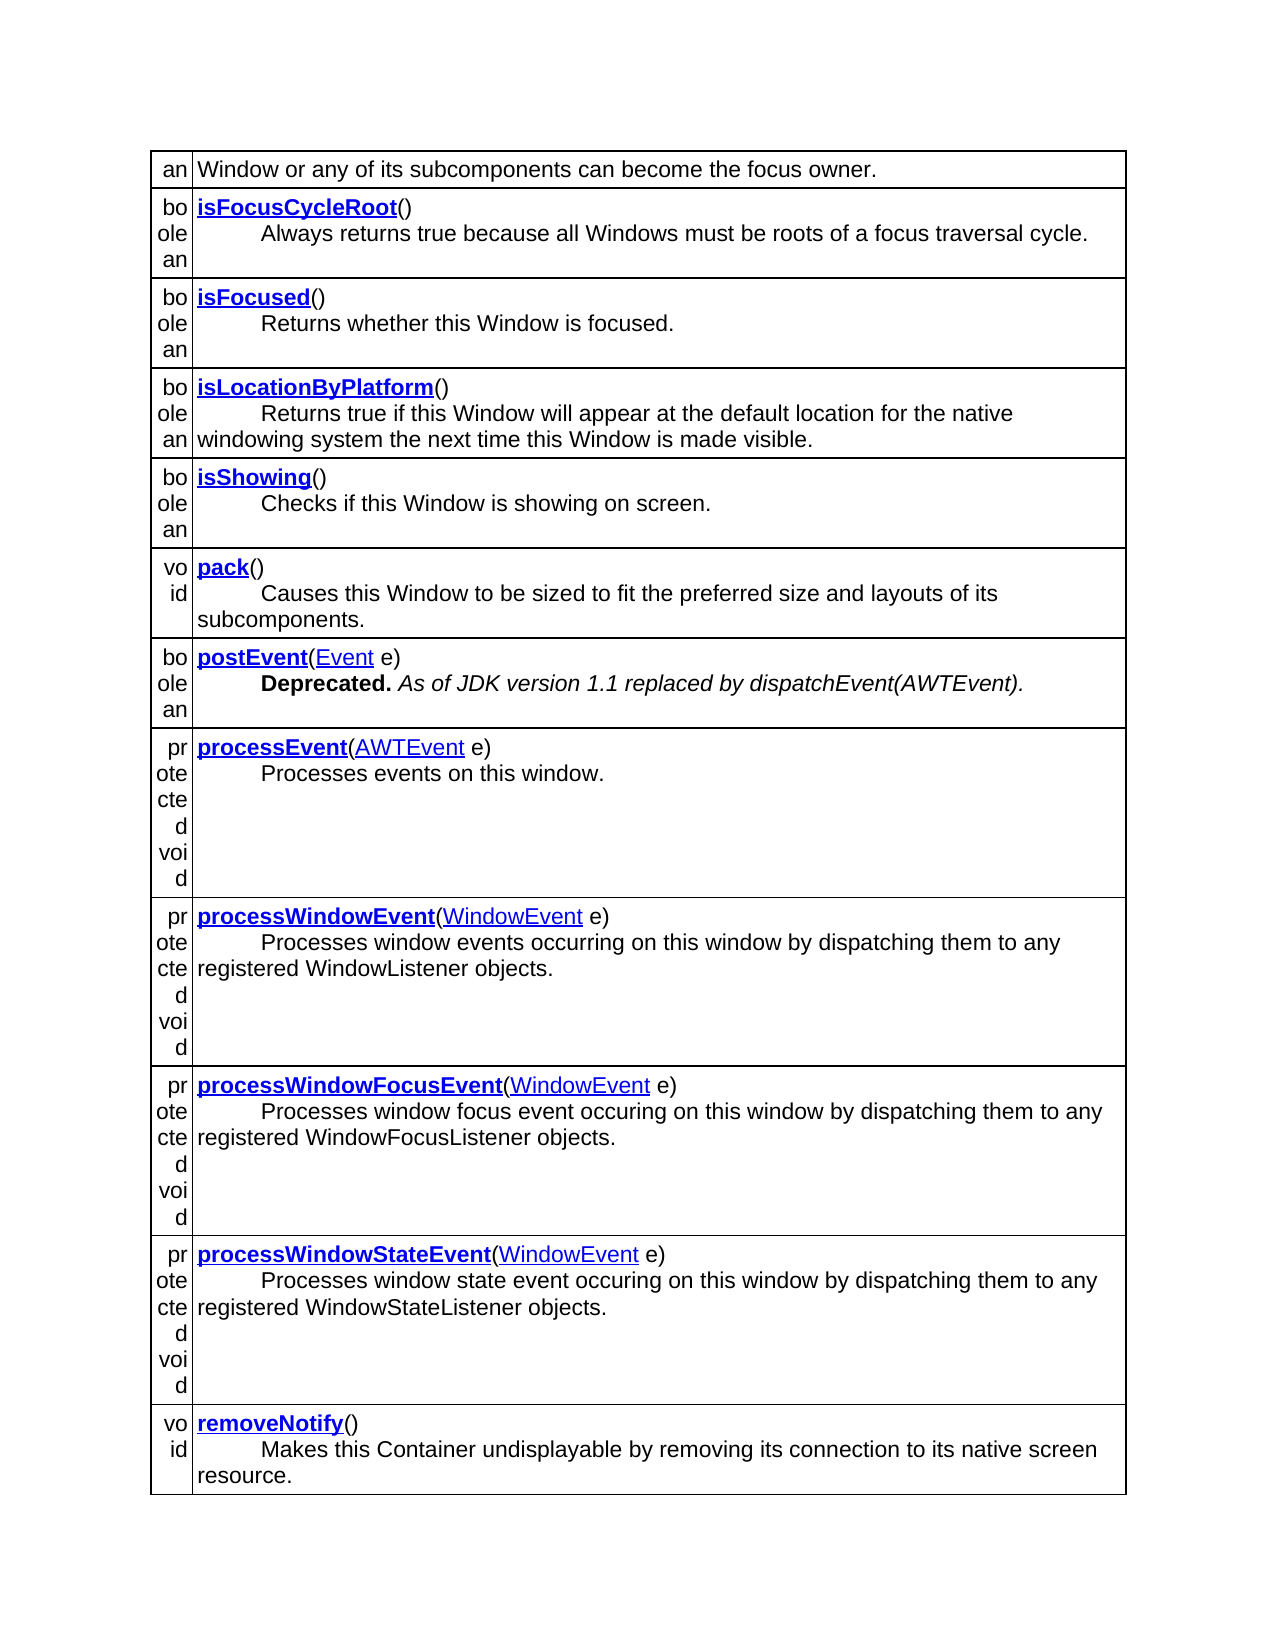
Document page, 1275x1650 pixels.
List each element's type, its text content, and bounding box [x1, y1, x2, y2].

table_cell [193, 152, 1125, 187]
table_cell isShowing() Checks if this Window is showing on screen. [193, 459, 1125, 547]
table_cell void [152, 549, 192, 637]
table_cell processWindowFocusEvent(WindowEvent e) Processes window focus event occuring on this window by dispatching them to any registered WindowFocusListener objects. [193, 1067, 1125, 1234]
table_cell boolean [152, 369, 192, 457]
table_cell boolean [152, 152, 192, 187]
table_cell protected void [152, 898, 192, 1065]
table_cell isLocationByPlatform() Returns true if this Window will appear at the default location for the native windowing system the next time this Window is made visible. [193, 369, 1125, 457]
table_cell postEvent(Event e) Deprecated. As of JDK version 1.1 replaced by dispatchEvent(AWTEvent). [193, 639, 1125, 727]
table_cell removeNotify() Makes this Container undisplayable by removing its connection to its native screen resource. [193, 1405, 1125, 1493]
table_cell pack() Causes this Window to be sized to fit the preferred size and layouts of its subcomponents. [193, 549, 1125, 637]
table_cell processWindowStateEvent(WindowEvent e) Processes window state event occuring on this window by dispatching them to any registered WindowStateListener objects. [193, 1236, 1125, 1403]
table_cell void [152, 1405, 192, 1493]
table_cell boolean [152, 639, 192, 727]
table_cell processEvent(AWTEvent e) Processes events on this window. [193, 729, 1125, 896]
table_cell protected void [152, 1236, 192, 1403]
table_cell isFocusCycleRoot() Always returns true because all Windows must be roots of a focus traversal cycle. [193, 189, 1125, 277]
table_cell protected void [152, 1067, 192, 1234]
table_cell boolean [152, 279, 192, 367]
table_cell boolean [152, 459, 192, 547]
table_cell isFocused() Returns whether this Window is focused. [193, 279, 1125, 367]
table_cell processWindowEvent(WindowEvent e) Processes window events occurring on this window by dispatching them to any registered WindowListener objects. [193, 898, 1125, 1065]
table_cell boolean [152, 189, 192, 277]
table_cell protected void [152, 729, 192, 896]
